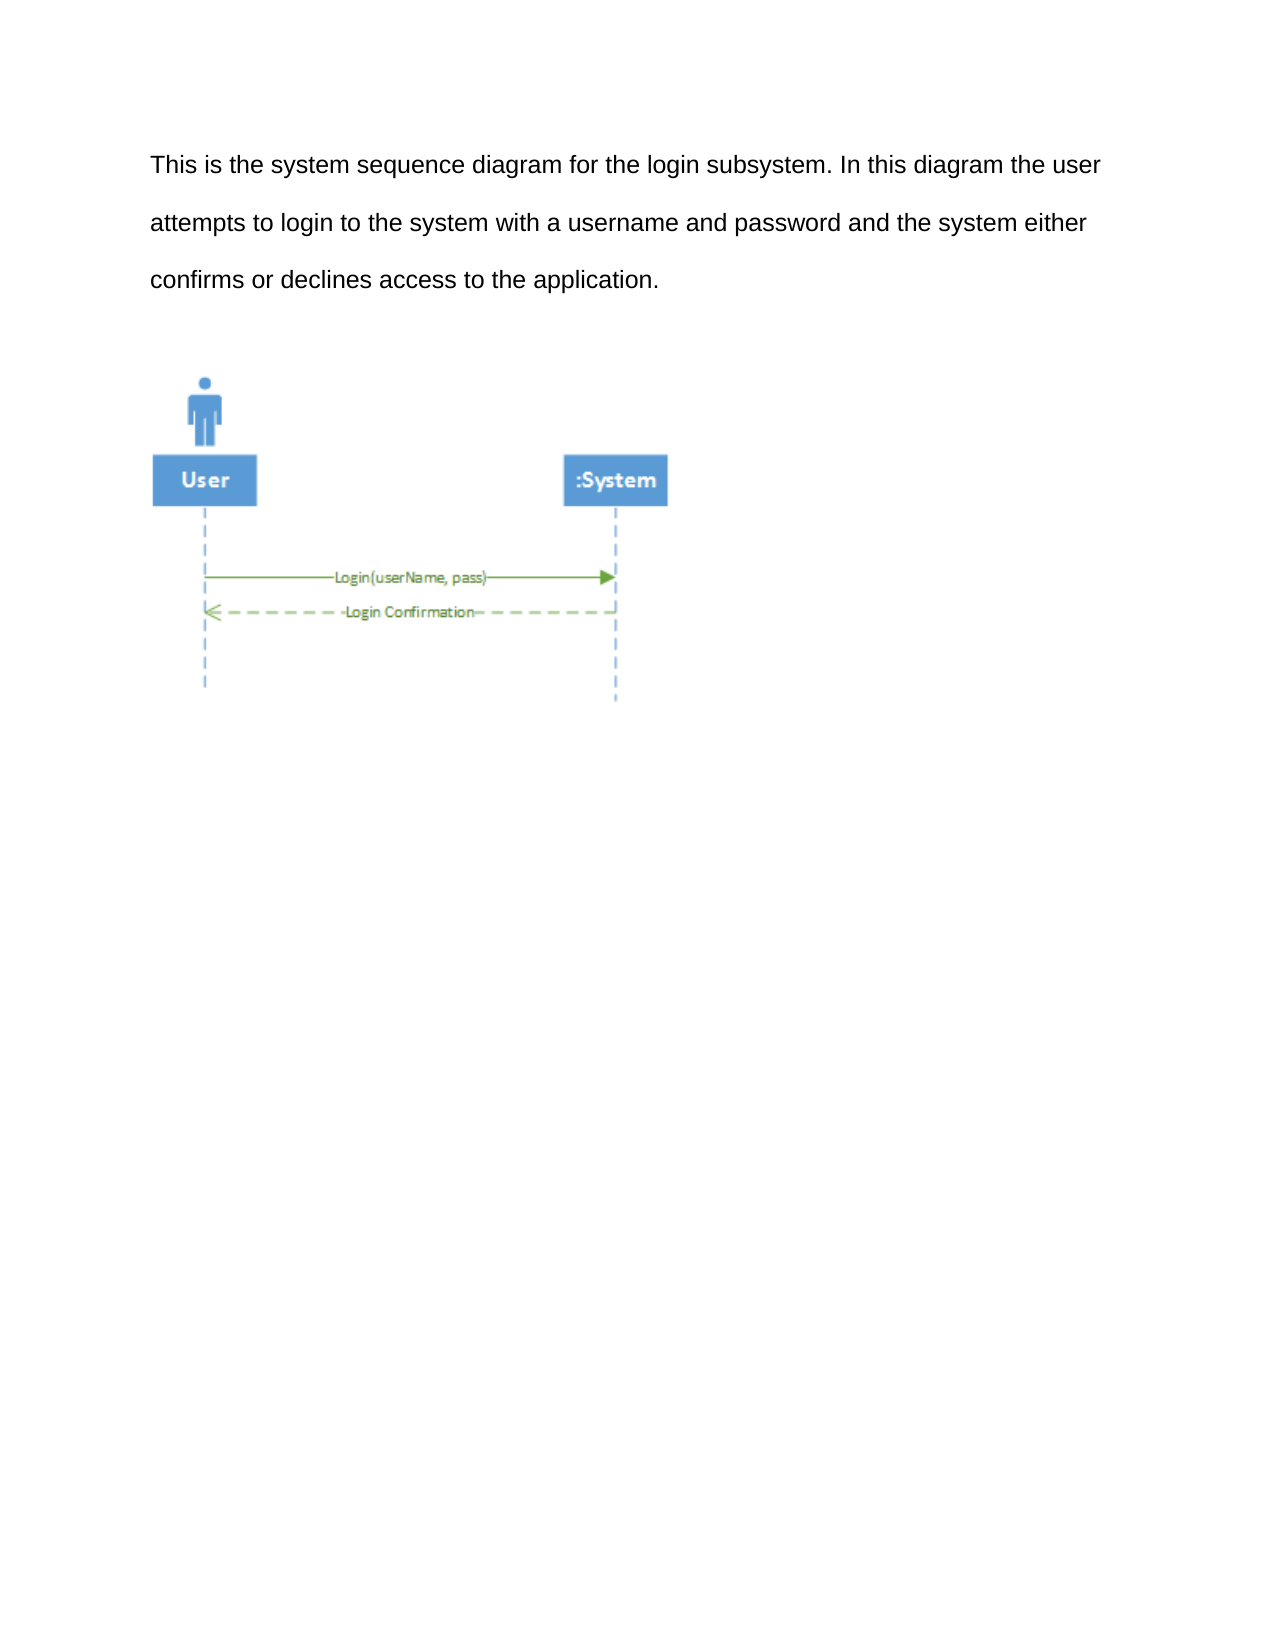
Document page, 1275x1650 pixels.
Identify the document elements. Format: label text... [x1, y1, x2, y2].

text This is the system sequence diagram for the login subsystem. In this diagram the user attempts to login to the system with a username and password and the system either confirms or declines access to the application. [150, 150, 1125, 294]
picture [150, 375, 671, 702]
